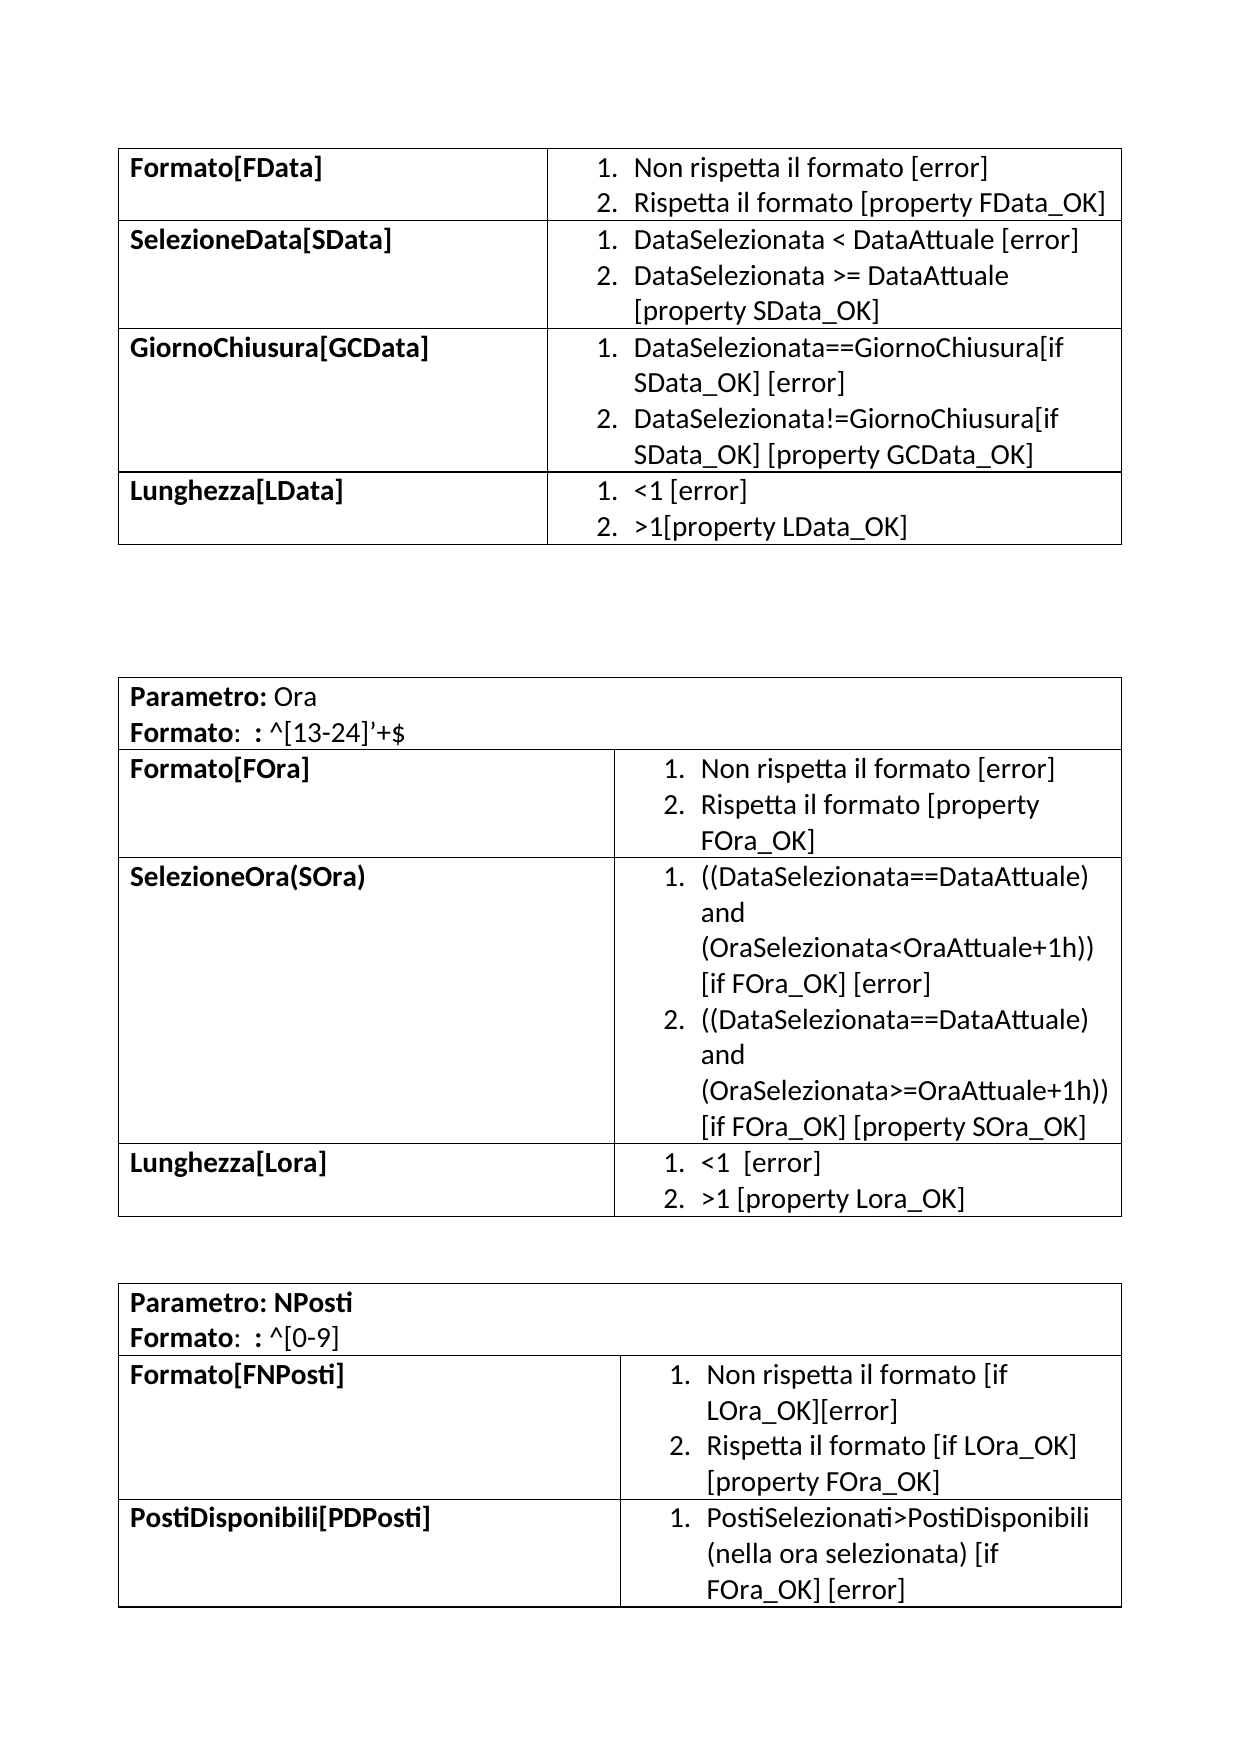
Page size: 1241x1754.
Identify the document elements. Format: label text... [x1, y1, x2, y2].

table_cell Lunghezza[Lora] [119, 1144, 614, 1216]
table_cell Formato[FData] [119, 149, 547, 220]
table_cell <1 [error] >1 [property Lora_OK] [615, 1144, 1121, 1216]
table_cell DataSelezionata < DataAttuale [error] DataSelezionata >= DataAttuale [property SData_OK] [548, 221, 1121, 328]
table_header Parametro: Ora Formato: : ^[13-24]’+$ [119, 678, 1121, 749]
table_cell Non rispetta il formato [error] Rispetta il formato [property FOra_OK] [615, 750, 1121, 857]
table_cell GiornoChiusura[GCData] [119, 329, 547, 471]
table_header Parametro: NPosti Formato: : ^[0-9] [119, 1284, 1121, 1355]
table_cell DataSelezionata==GiornoChiusura[if SData_OK] [error] DataSelezionata!=GiornoChiusura[if SData_OK] [property GCData_OK] [548, 329, 1121, 471]
table_cell SelezioneData[SData] [119, 221, 547, 328]
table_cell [119, 1500, 620, 1606]
table_cell Lunghezza[LData] [119, 473, 547, 544]
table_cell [621, 1500, 1121, 1606]
table_cell Non rispetta il formato [if LOra_OK][error] Rispetta il formato [if LOra_OK][property FOra_OK] [621, 1356, 1121, 1498]
table_cell Formato[FNPosti] [119, 1356, 620, 1498]
table_cell SelezioneOra(SOra) [119, 858, 614, 1143]
table_cell Formato[FOra] [119, 750, 614, 857]
table_cell ((DataSelezionata==DataAttuale) and (OraSelezionata<OraAttuale+1h)) [if FOra_OK] [error] ((DataSelezionata==DataAttuale) and (OraSelezionata>=OraAttuale+1h)) [if FOra_OK] [property SOra_OK] [615, 858, 1121, 1143]
table_cell Non rispetta il formato [error] Rispetta il formato [property FData_OK] [548, 149, 1121, 220]
table_cell <1 [error] >1[property LData_OK] [548, 473, 1121, 544]
